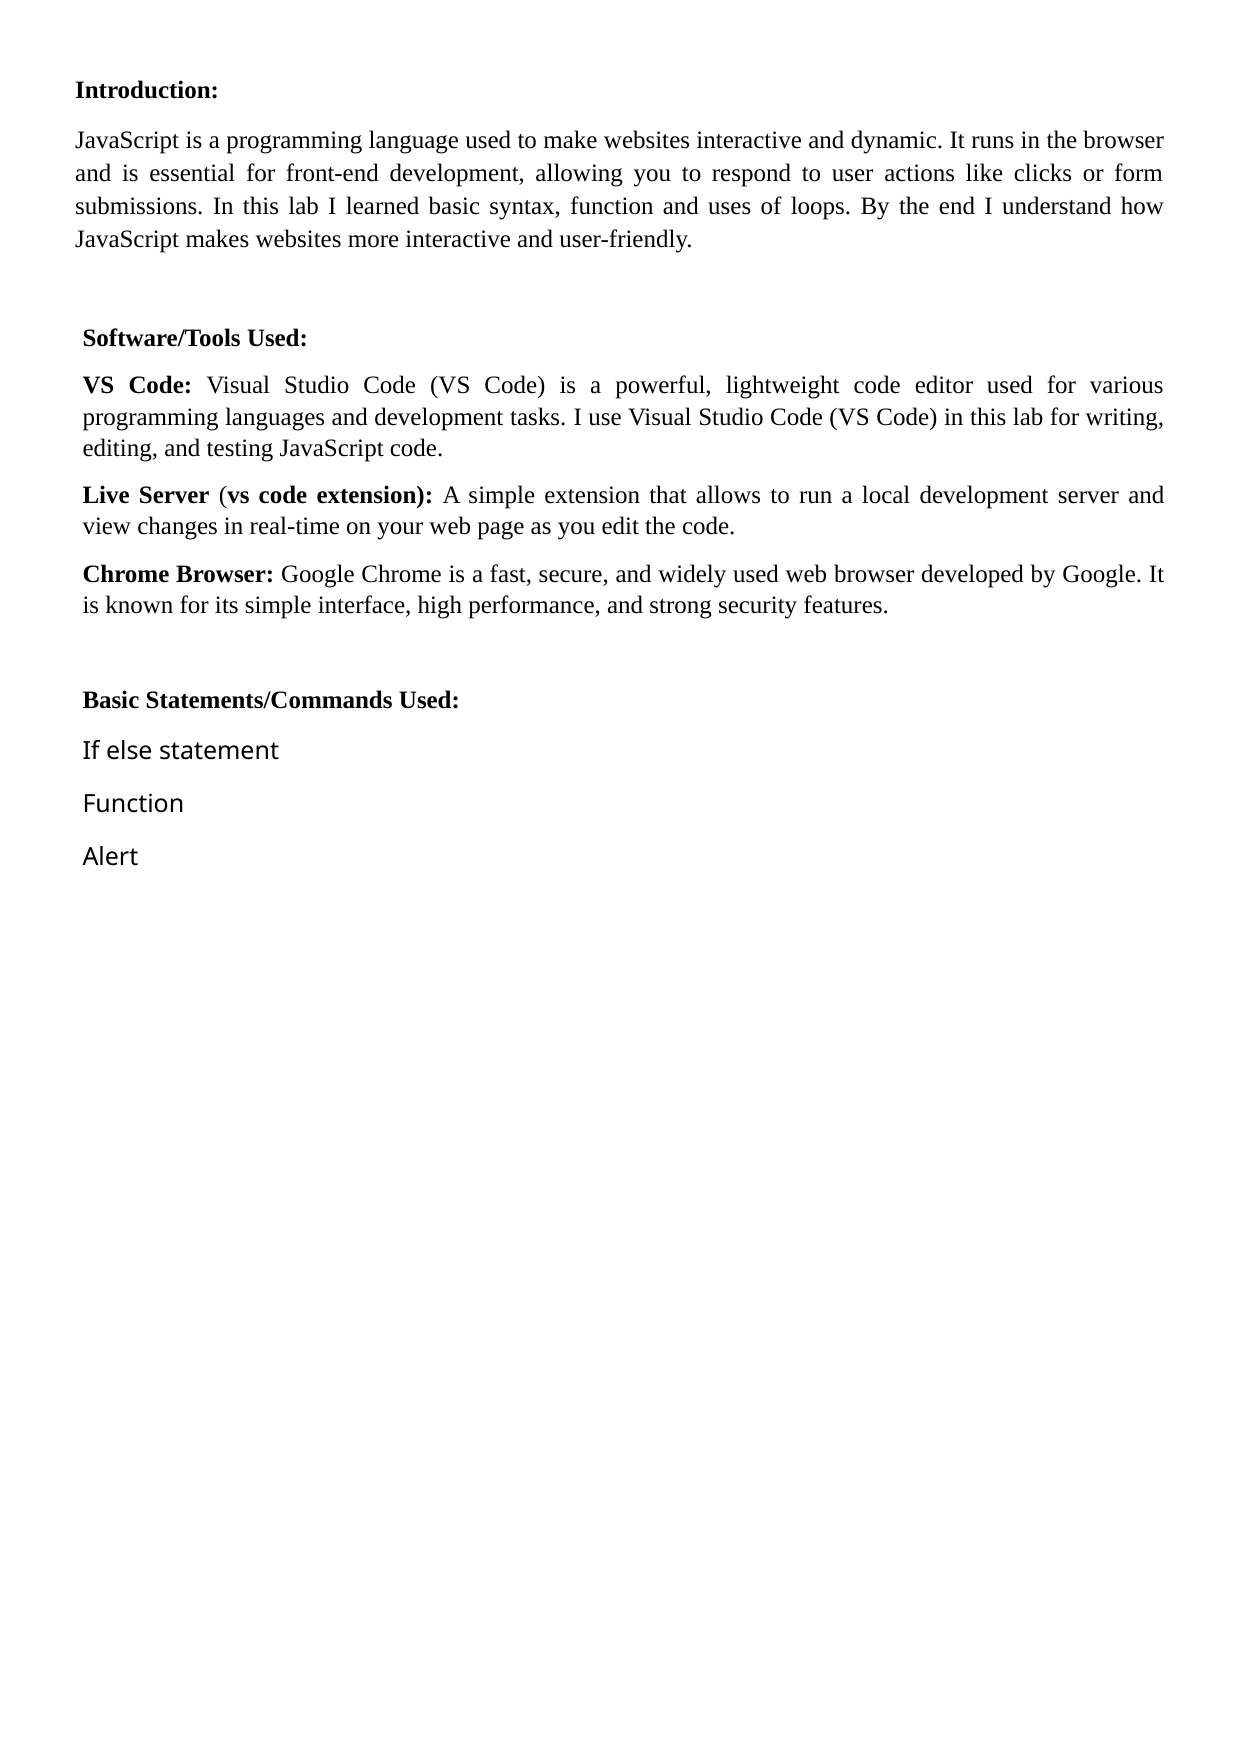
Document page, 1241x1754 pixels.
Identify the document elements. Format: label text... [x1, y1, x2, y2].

text Software/Tools Used: [82, 323, 1165, 352]
text Alert [82, 839, 1165, 873]
text Basic Statements/Commands Used: [82, 685, 1165, 713]
text Function [82, 786, 1165, 819]
text VS Code: Visual Studio Code (VS Code) is a powerful, lightweight code editor used for various programming languages and development tasks. I use Visual Studio Code (VS Code) in this lab for writing, editing, and testing JavaScript code. [82, 371, 1165, 461]
text JavaScript is a programming language used to make websites interactive and dynamic. It runs in the browser and is essential for front-end development, allowing you to respond to user actions like clicks or form submissions. In this lab I learned basic syntax, function and uses of loops. By the end I understand how JavaScript makes websites more interactive and user-friendly. [75, 125, 1165, 252]
text Live Server (vs code extension): A simple extension that allows to run a local development server and view changes in real-time on your web page as you edit the code. [82, 480, 1165, 540]
text If else statement [82, 732, 1165, 766]
text Chrome Browser: Google Chrome is a fast, secure, and widely used web browser developed by Google. It is known for its simple interface, high performance, and strong security features. [82, 559, 1165, 618]
text Introduction: [75, 75, 1165, 104]
